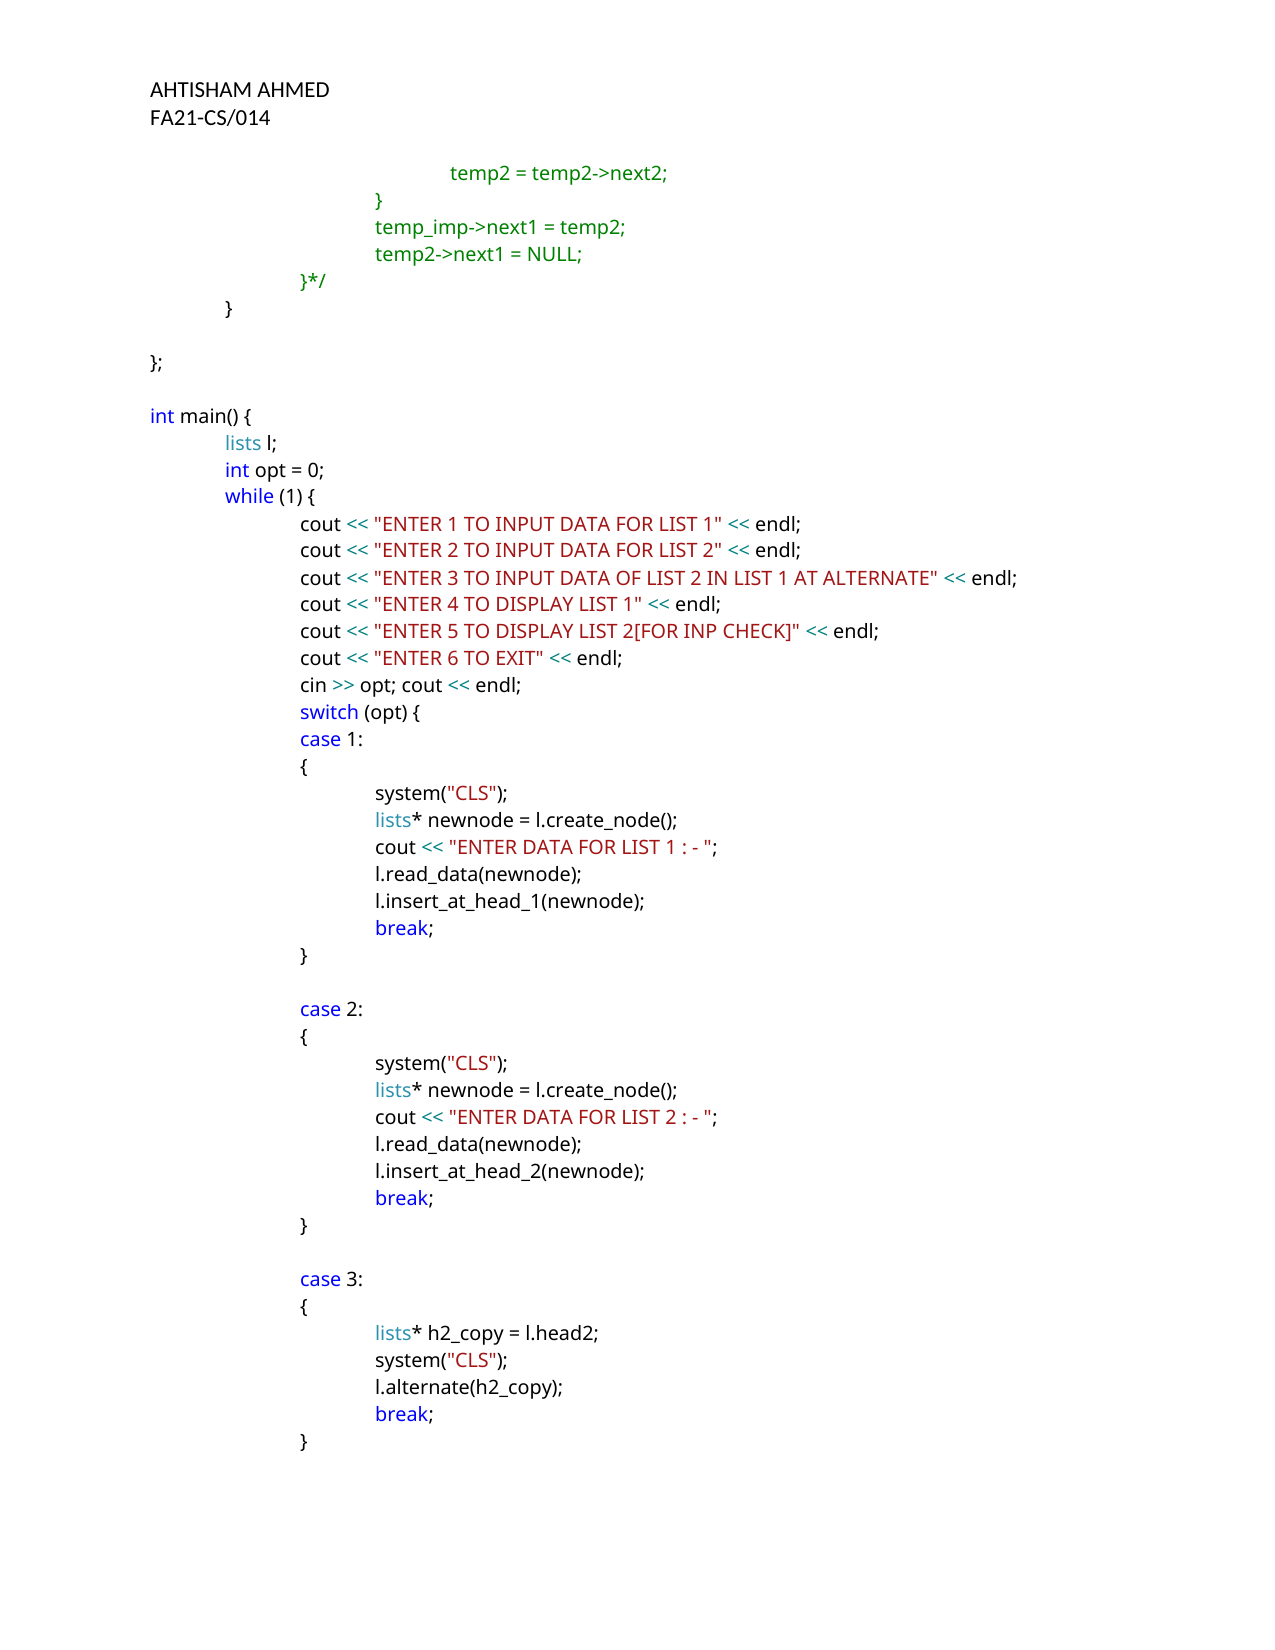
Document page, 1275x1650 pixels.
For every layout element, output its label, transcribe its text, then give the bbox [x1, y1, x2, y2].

text }*/ [150, 267, 1125, 294]
text system("CLS"); [150, 1049, 1125, 1076]
text } [150, 186, 1125, 213]
text break; [150, 1400, 1125, 1427]
text l.insert_at_head_1(newnode); [150, 887, 1125, 914]
text case 1: [150, 726, 1125, 753]
text case 2: [150, 995, 1125, 1022]
text }; [150, 348, 1125, 375]
text } [150, 1427, 1125, 1454]
text break; [150, 1184, 1125, 1211]
text switch (opt) { [150, 699, 1125, 726]
text lists l; [150, 429, 1125, 456]
text temp2->next1 = NULL; [150, 240, 1125, 267]
text cout << "ENTER 3 TO INPUT DATA OF LIST 2 IN LIST 1 AT ALTERNATE" << endl; [150, 564, 1125, 591]
text } [150, 294, 1125, 321]
text { [150, 1022, 1125, 1049]
text cout << "ENTER DATA FOR LIST 1 : - "; [150, 833, 1125, 861]
text lists* newnode = l.create_node(); [150, 1076, 1125, 1103]
text cin >> opt; cout << endl; [150, 672, 1125, 699]
text l.read_data(newnode); [150, 1130, 1125, 1157]
text temp2 = temp2->next2; [150, 159, 1125, 186]
text l.alternate(h2_copy); [150, 1373, 1125, 1400]
text temp_imp->next1 = temp2; [150, 213, 1125, 240]
text l.insert_at_head_2(newnode); [150, 1157, 1125, 1184]
text } [150, 941, 1125, 968]
text lists* h2_copy = l.head2; [150, 1319, 1125, 1346]
text system("CLS"); [150, 779, 1125, 807]
text system("CLS"); [150, 1346, 1125, 1373]
text { [150, 753, 1125, 779]
text cout << "ENTER 2 TO INPUT DATA FOR LIST 2" << endl; [150, 537, 1125, 564]
text l.read_data(newnode); [150, 861, 1125, 887]
text cout << "ENTER 1 TO INPUT DATA FOR LIST 1" << endl; [150, 510, 1125, 537]
text cout << "ENTER 6 TO EXIT" << endl; [150, 645, 1125, 672]
text lists* newnode = l.create_node(); [150, 807, 1125, 833]
text { [150, 1292, 1125, 1319]
text } [150, 1211, 1125, 1238]
text case 3: [150, 1265, 1125, 1292]
text cout << "ENTER DATA FOR LIST 2 : - "; [150, 1103, 1125, 1130]
text int opt = 0; [150, 456, 1125, 483]
text while (1) { [150, 483, 1125, 510]
text break; [150, 914, 1125, 941]
text int main() { [150, 402, 1125, 429]
text cout << "ENTER 4 TO DISPLAY LIST 1" << endl; [150, 591, 1125, 618]
text cout << "ENTER 5 TO DISPLAY LIST 2[FOR INP CHECK]" << endl; [150, 618, 1125, 645]
